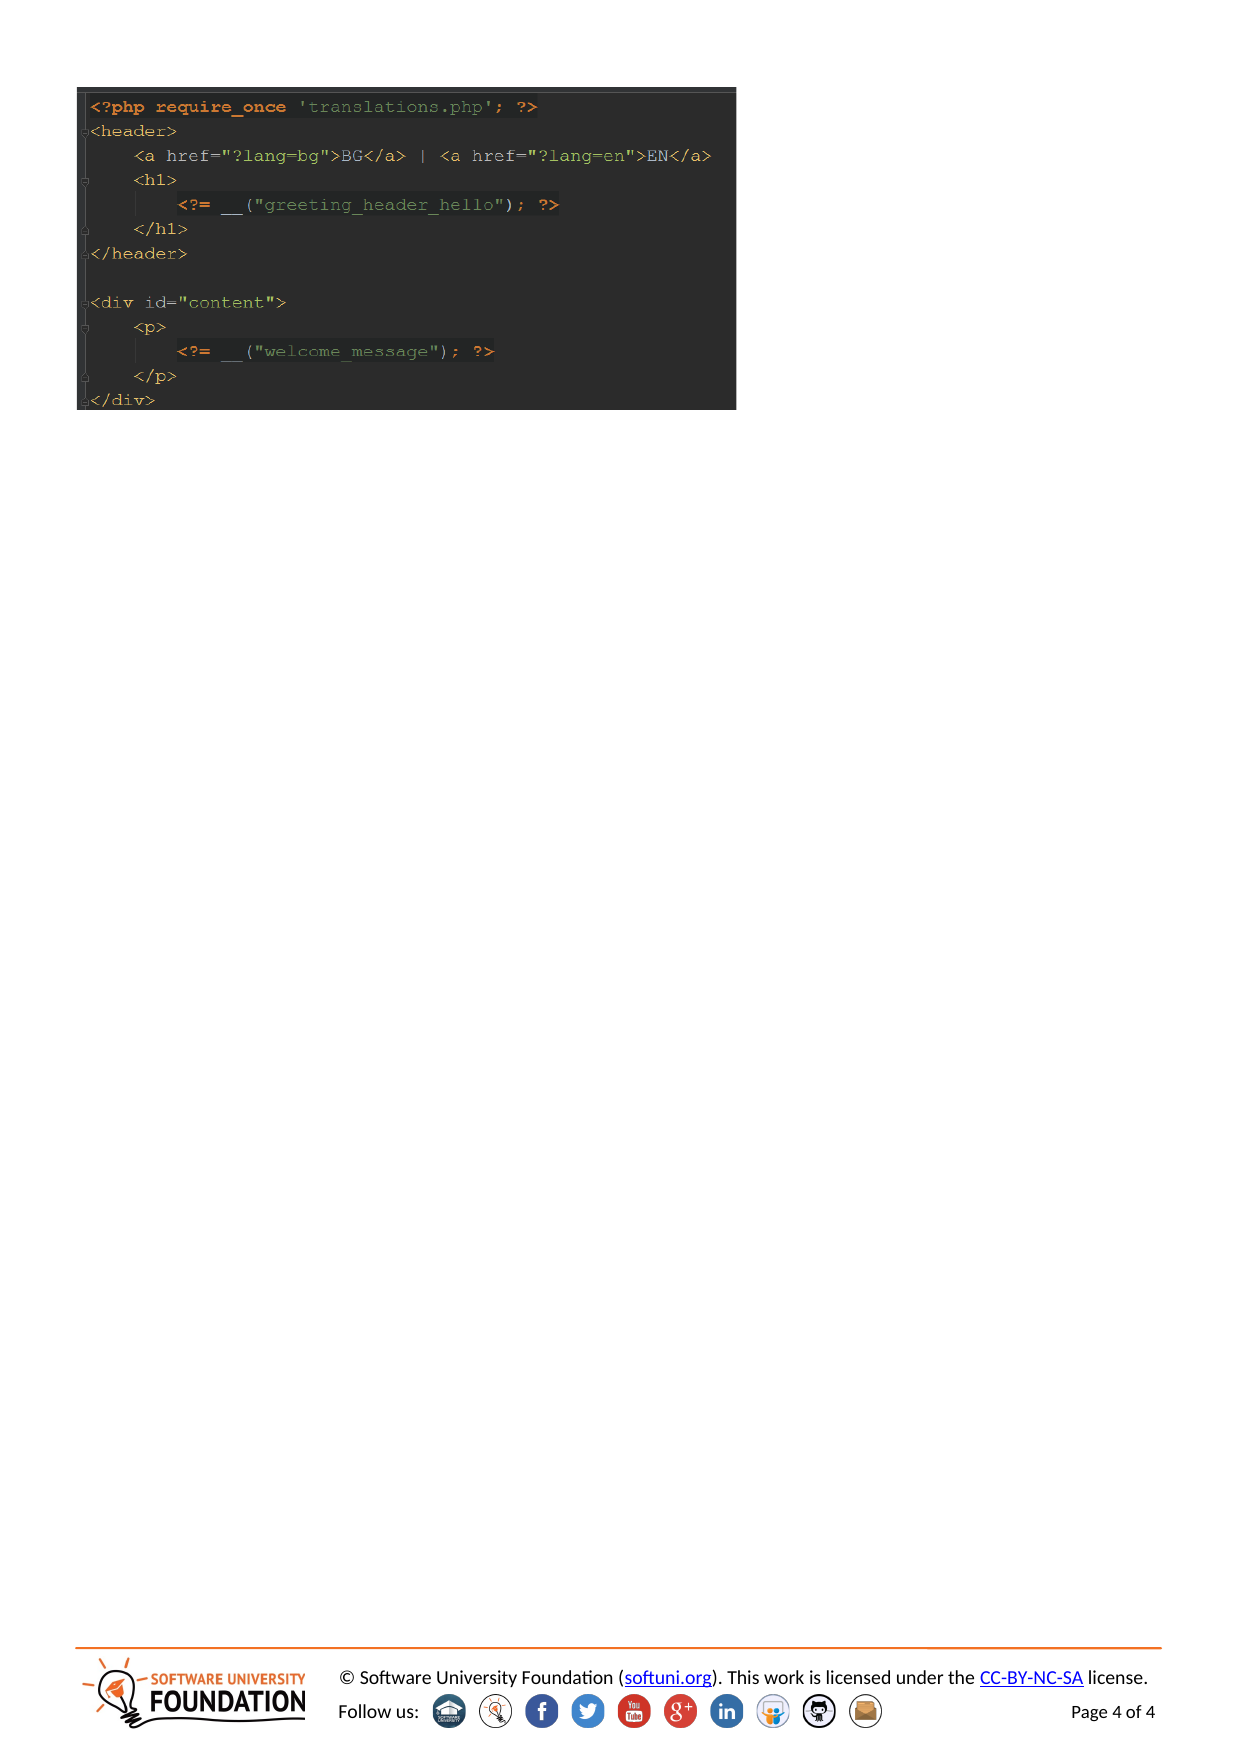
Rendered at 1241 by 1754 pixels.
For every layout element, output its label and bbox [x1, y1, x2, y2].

picture [479, 1694, 512, 1728]
picture [76, 87, 737, 410]
picture [664, 1694, 697, 1728]
picture [432, 1694, 466, 1728]
picture [802, 1694, 836, 1728]
picture [571, 1694, 605, 1728]
picture [849, 1694, 882, 1728]
picture [81, 1656, 305, 1729]
picture [525, 1694, 559, 1728]
picture [710, 1694, 744, 1728]
picture [756, 1694, 790, 1728]
picture [617, 1694, 651, 1728]
